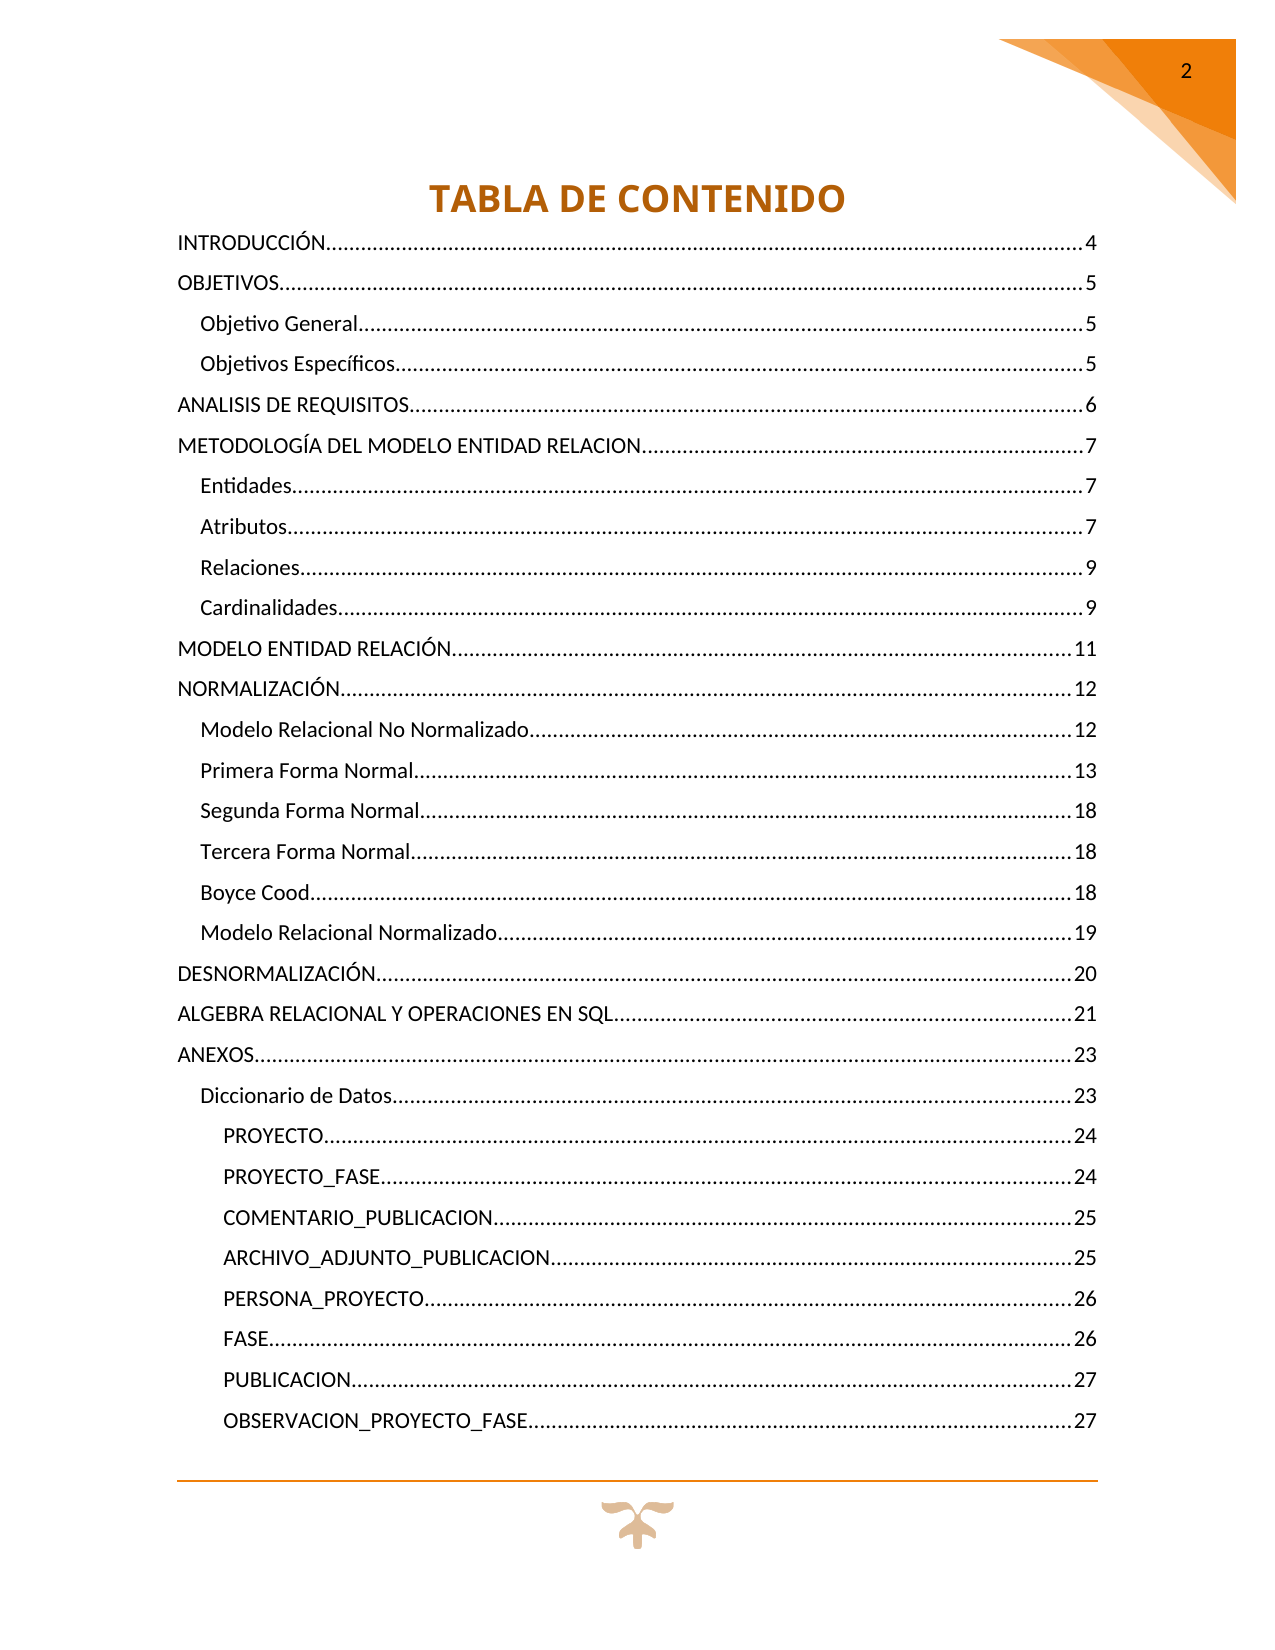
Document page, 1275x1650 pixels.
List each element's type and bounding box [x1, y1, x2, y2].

picture [997, 39, 1236, 205]
